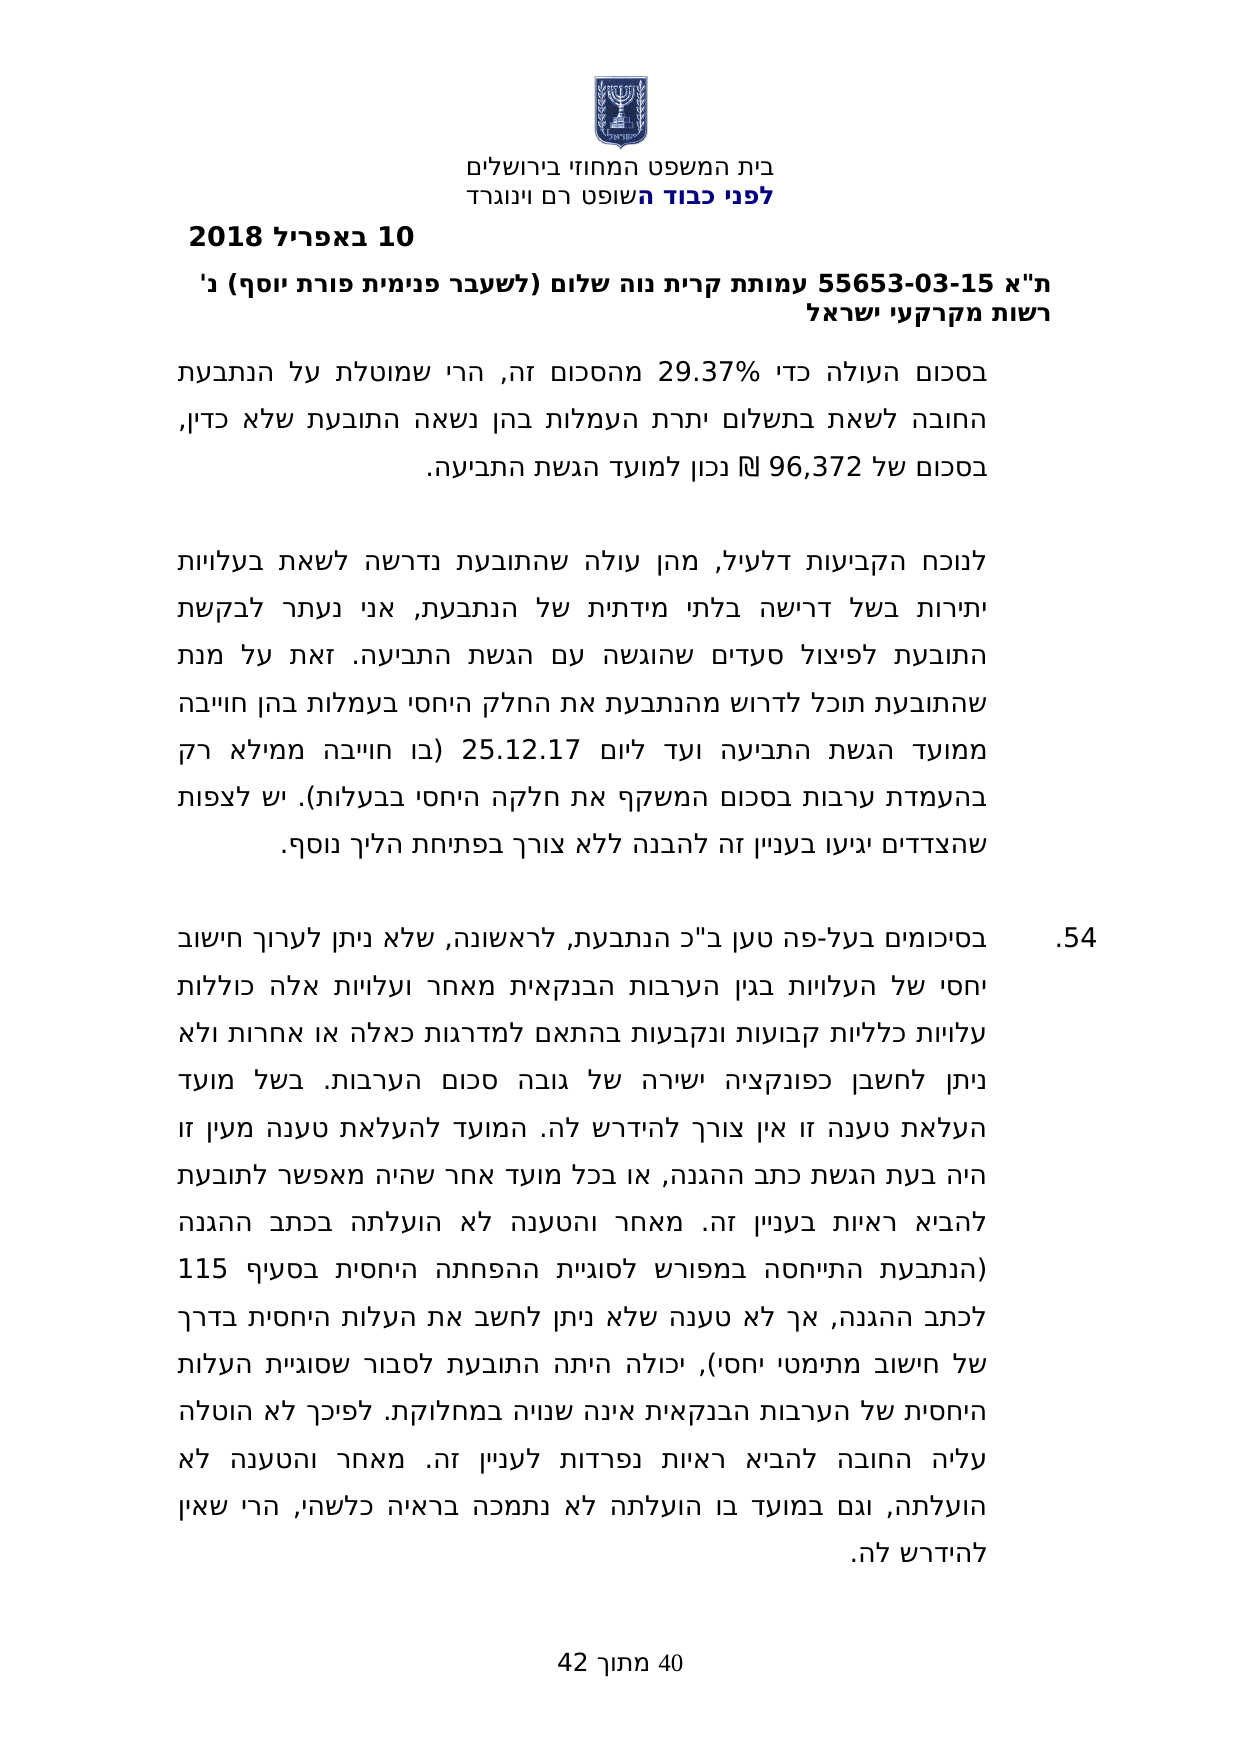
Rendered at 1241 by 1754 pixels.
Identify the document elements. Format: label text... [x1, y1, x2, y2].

picture [589, 75, 651, 152]
text לנוכח הקביעות דלעיל, מהן עולה שהתובעת נדרשה לשאת בעלויות יתירות בשל דרישה בלתי מידתית של הנתבעת, אני נעתר לבקשת התובעת לפיצול סעדים שהוגשה עם הגשת התביעה. זאת על מנת שהתובעת תוכל לדרוש מהנתבעת את החלק היחסי בעמלות בהן חוייבה ממועד הגשת התביעה ועד ליום 25.12.17 (בו חוייבה ממילא רק בהעמדת ערבות בסכום המשקף את חלקה היחסי בבעלות). יש לצפות שהצדדים יגיעו בעניין זה להבנה ללא צורך בפתיחת הליך נוסף. [177, 545, 988, 860]
list בסיכומים בעל-פה טען ב"כ הנתבעת, לראשונה, שלא ניתן לערוך חישוב יחסי של העלויות בגין הערבות הבנקאית מאחר ועלויות אלה כוללות עלויות כלליות קבועות ונקבעות בהתאם למדרגות כאלה או אחרות ולא ניתן לחשבן כפונקציה ישירה של גובה סכום הערבות. בשל מועד העלאת טענה זו אין צורך להידרש לה. המועד להעלאת טענה מעין זו היה בעת הגשת כתב ההגנה, או בכל מועד אחר שהיה מאפשר לתובעת להביא ראיות בעניין זה. מאחר והטענה לא הועלתה בכתב ההגנה (הנתבעת התייחסה במפורש לסוגיית ההפחתה היחסית בסעיף 115 לכתב ההגנה, אך לא טענה שלא ניתן לחשב את העלות היחסית בדרך של חישוב מתימטי יחסי), יכולה היתה התובעת לסבור שסוגיית העלות היחסית של הערבות הבנקאית אינה שנויה במחלוקת. לפיכך לא הוטלה עליה החובה להביא ראיות נפרדות לעניין זה. מאחר והטענה לא הועלתה, וגם במועד בו הועלתה לא נתמכה בראיה כלשהי, הרי שאין להידרש לה. [177, 923, 1054, 1569]
